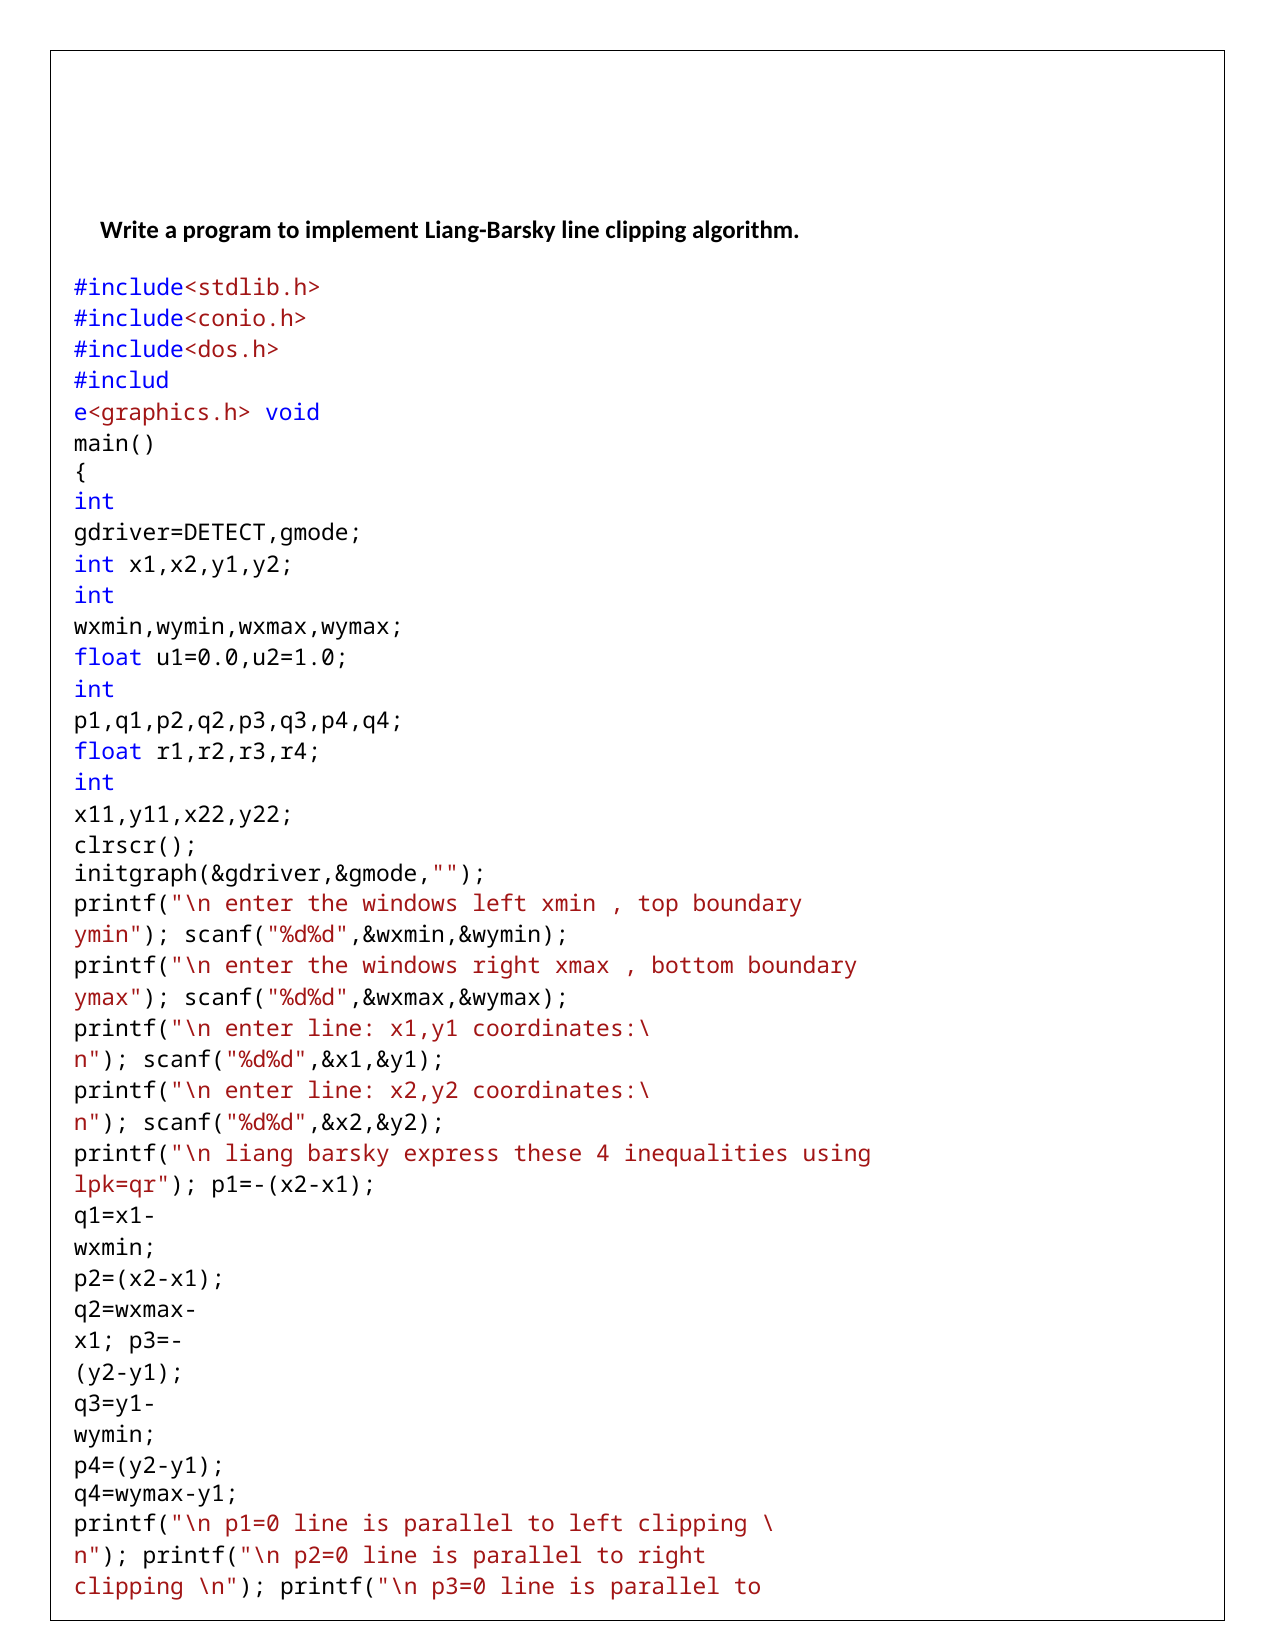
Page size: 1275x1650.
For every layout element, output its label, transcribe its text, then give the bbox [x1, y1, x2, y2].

text q2=wxmax-x1; p3=-(y2-y1); [73, 1293, 225, 1387]
text int x11,y11,x22,y22; clrscr(); [73, 766, 327, 860]
list Write a program to implement Liang-Barsky line clipping algorithm. [73, 215, 1179, 245]
text q3=y1-wymin; p4=(y2-y1); [73, 1387, 225, 1481]
text printf("\n enter line: x1,y1 coordinates:\n"); scanf("%d%d",&x1,&y1); [73, 1012, 655, 1074]
text printf("\n enter the windows right xmax , bottom boundary ymax"); scanf("%d%d",&wxmax,&wymax); [73, 949, 895, 1012]
text printf("\n liang barsky express these 4 inequalities using lpk=qr"); p1=-(x2-x1); [73, 1137, 931, 1199]
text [73, 1507, 794, 1601]
text { [73, 458, 1179, 485]
text printf("\n enter line: x2,y2 coordinates:\n"); scanf("%d%d",&x2,&y2); [73, 1074, 655, 1137]
text int wxmin,wymin,wxmax,wymax; float u1=0.0,u2=1.0; [73, 579, 427, 672]
text initgraph(&gdriver,&gmode,""); [73, 860, 1179, 887]
text #include<stdlib.h> #include<conio.h> #include<dos.h> #include<graphics.h> void main() [73, 271, 340, 458]
text int gdriver=DETECT,gmode; int x1,x2,y1,y2; [73, 485, 389, 579]
text int p1,q1,p2,q2,p3,q3,p4,q4; float r1,r2,r3,r4; [73, 672, 427, 766]
text q4=wymax-y1; [73, 1481, 1179, 1507]
text printf("\n enter the windows left xmin , top boundary ymin"); scanf("%d%d",&wxmin,&wymin); [73, 887, 844, 949]
text q1=x1-wxmin; p2=(x2-x1); [73, 1199, 225, 1293]
